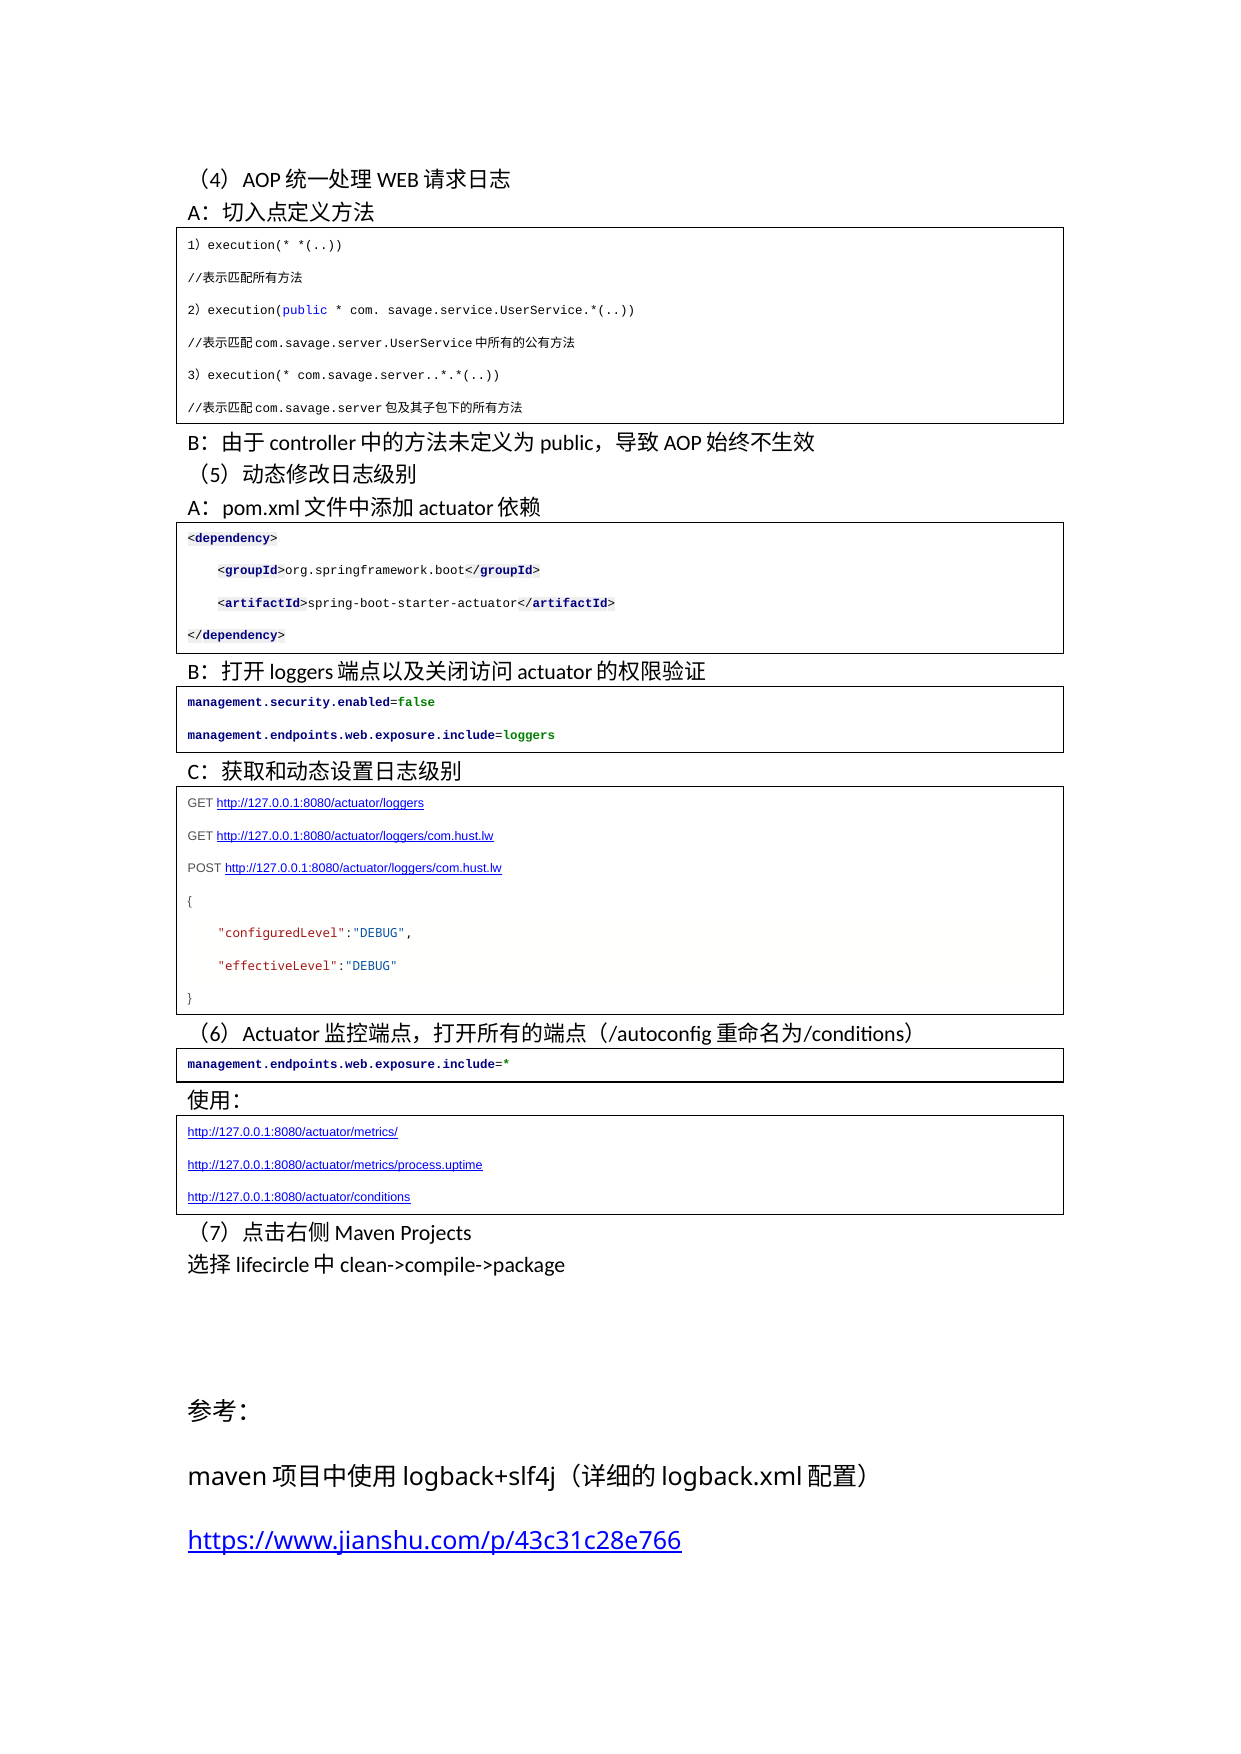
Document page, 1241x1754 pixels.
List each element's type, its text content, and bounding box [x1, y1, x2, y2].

list C：获取和动态设置日志级别 [187, 753, 1053, 786]
text 参考： [187, 1377, 1053, 1442]
table_header http://127.0.0.1:8080/actuator/metrics/ http://127.0.0.1:8080/actuator/metrics/process.uptime http://127.0.0.1:8080/actuator/conditions [177, 1116, 1063, 1213]
list A：切入点定义方法 [187, 194, 1053, 227]
table_header GET http://127.0.0.1:8080/actuator/loggers GET http://127.0.0.1:8080/actuator/loggers/com.hust.lw POST http://127.0.0.1:8080/actuator/loggers/com.hust.lw { "configuredLevel":"DEBUG", "effectiveLevel":"DEBUG" } [177, 787, 1063, 1014]
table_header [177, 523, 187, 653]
list B：由于controller中的方法未定义为public，导致AOP始终不生效 [187, 424, 1053, 457]
text maven项目中使用logback+slf4j（详细的logback.xml配置） [187, 1442, 1053, 1507]
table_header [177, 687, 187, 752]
list Actuator监控端点，打开所有的端点（/autoconfig重命名为/conditions） [187, 1015, 1053, 1048]
list 选择lifecircle中clean->compile->package [187, 1247, 1053, 1279]
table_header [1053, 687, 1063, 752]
list 使用： [187, 1083, 1053, 1115]
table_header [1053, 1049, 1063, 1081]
table_header 1）execution(* *(..)) //表示匹配所有方法 2）execution(public * com. savage.service.UserService.*(..)) //表示匹配com.savage.server.UserService中所有的公有方法 3）execution(* com.savage.server..*.*(..)) //表示匹配com.savage.server包及其子包下的所有方法 [177, 228, 1063, 423]
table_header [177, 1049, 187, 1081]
list AOP统一处理WEB请求日志 [187, 162, 1053, 194]
text https://www.jianshu.com/p/43c31c28e766 [187, 1507, 1053, 1572]
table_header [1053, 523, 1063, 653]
list 动态修改日志级别 [187, 457, 1053, 489]
list 点击右侧Maven Projects [187, 1215, 1053, 1247]
list B：打开loggers端点以及关闭访问actuator的权限验证 [187, 654, 1053, 686]
list A：pom.xml文件中添加actuator依赖 [187, 489, 1053, 522]
